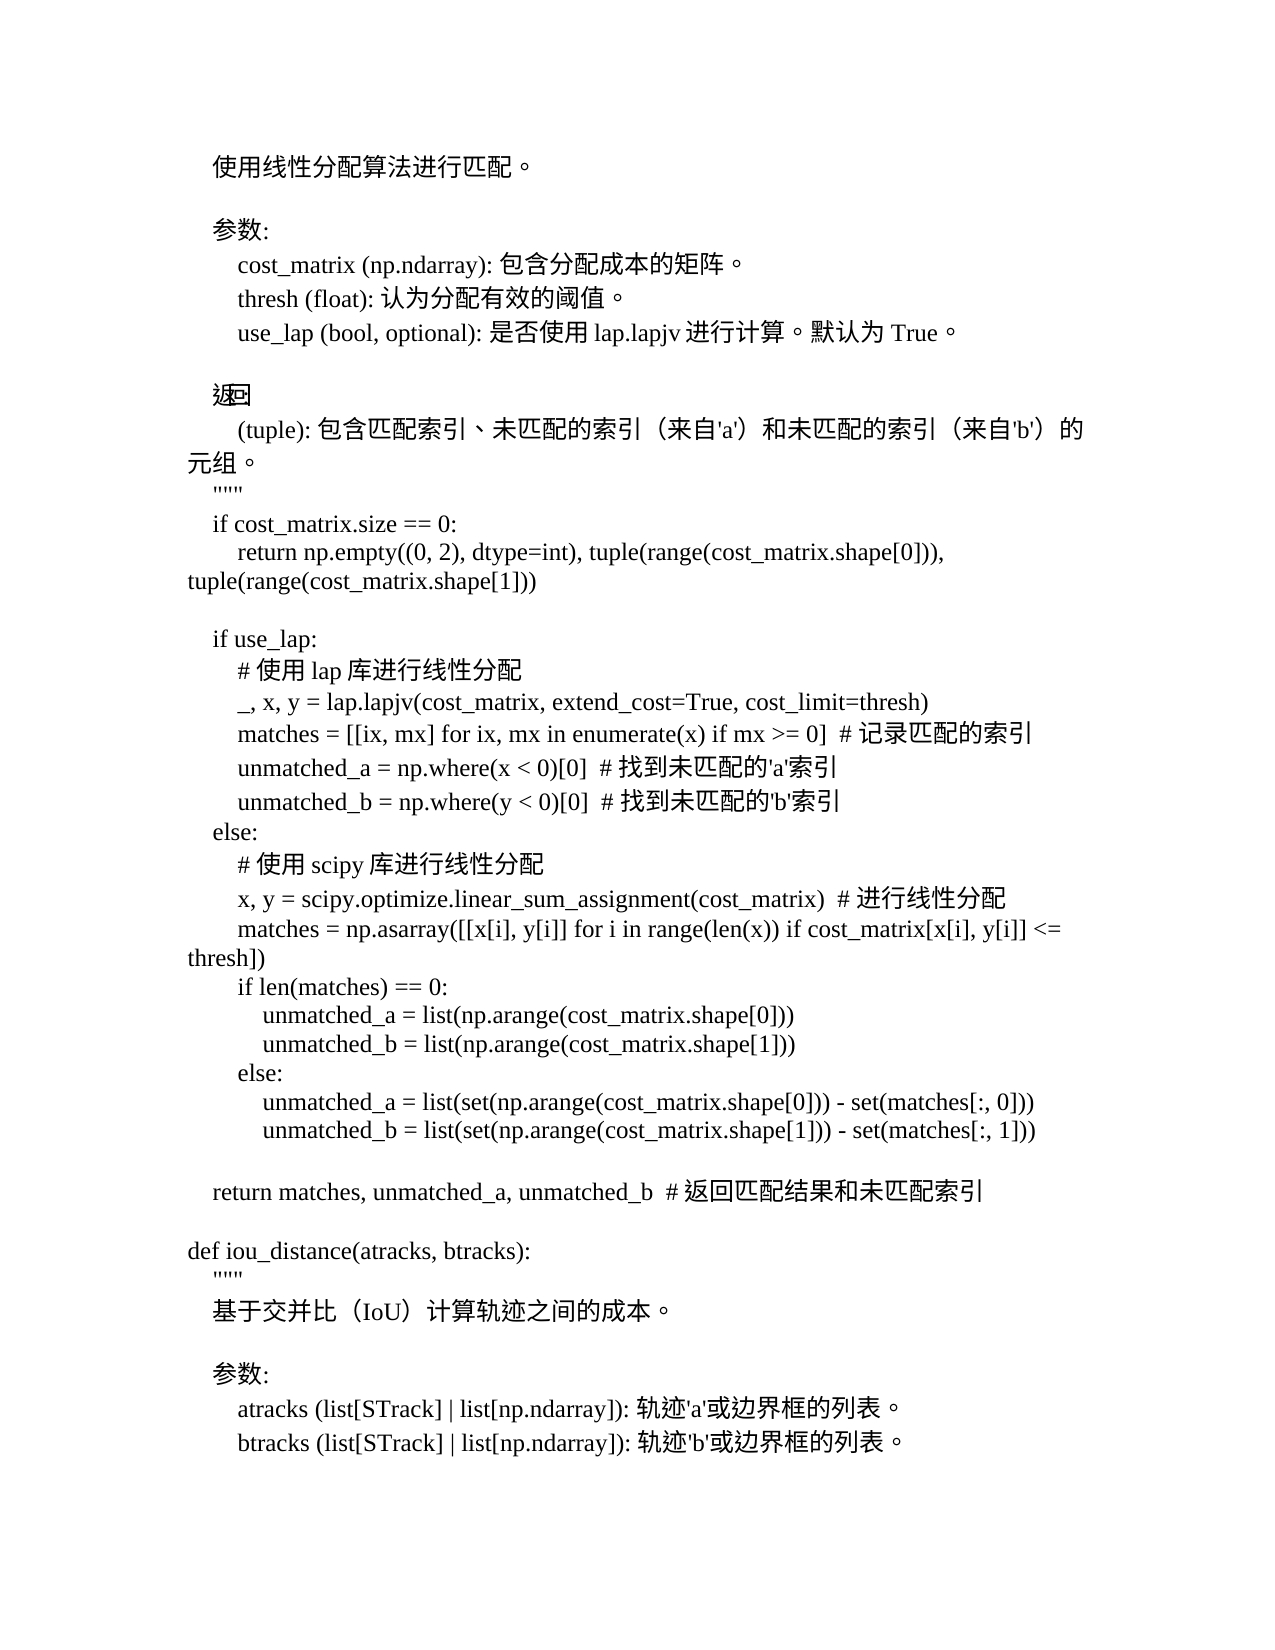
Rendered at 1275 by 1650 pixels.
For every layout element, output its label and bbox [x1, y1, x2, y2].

text [187, 150, 1087, 1487]
